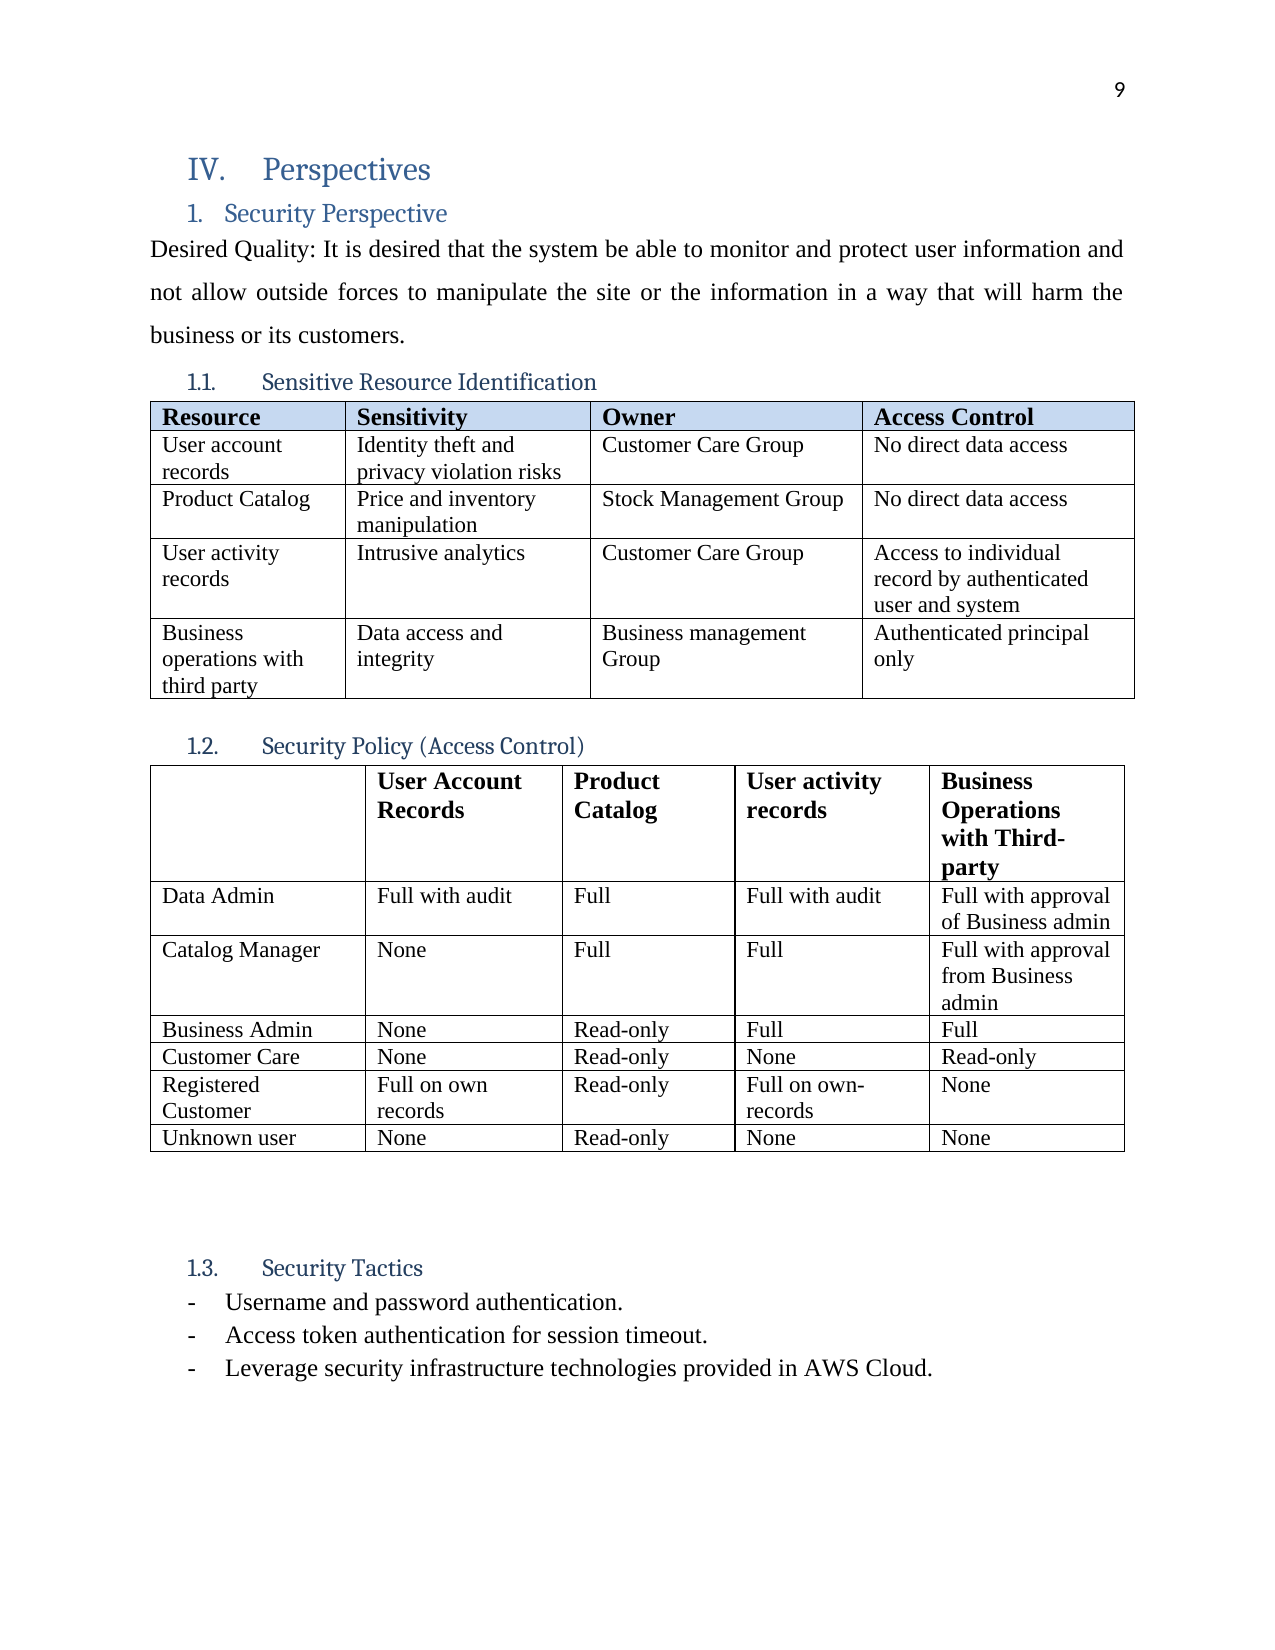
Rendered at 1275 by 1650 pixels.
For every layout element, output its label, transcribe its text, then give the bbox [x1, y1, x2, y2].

table_cell Customer Care Group [591, 539, 862, 618]
table_cell None [366, 1125, 562, 1151]
table_cell Full [563, 882, 734, 935]
table_cell No direct data access [863, 485, 1134, 538]
table_cell None [366, 936, 562, 1015]
table_cell Business operations with third party [151, 619, 345, 698]
table_cell Data access and integrity [346, 619, 590, 698]
subtitle Security Policy (Access Control) [187, 732, 1125, 761]
table_header User activity records [736, 766, 929, 881]
table_cell Intrusive analytics [346, 539, 590, 618]
table_header User Account Records [366, 766, 562, 881]
subtitle Sensitive Resource Identification [187, 367, 1125, 396]
table_cell Full on own-records [736, 1071, 929, 1123]
table_cell Customer Care Group [591, 431, 862, 484]
table_cell None [736, 1125, 929, 1151]
table_cell None [930, 1125, 1124, 1151]
table_cell User account records [151, 431, 345, 484]
table_cell None [736, 1043, 929, 1070]
table_cell Identity theft and privacy violation risks [346, 431, 590, 484]
table_cell Authenticated principal only [863, 619, 1134, 698]
list Access token authentication for session timeout. [187, 1320, 1125, 1349]
table_header Resource [151, 402, 345, 430]
table_cell No direct data access [863, 431, 1134, 484]
table_cell Stock Management Group [591, 485, 862, 538]
table_cell Data Admin [151, 882, 365, 935]
table_cell Full [930, 1016, 1124, 1042]
table_header [151, 766, 365, 881]
table_cell None [930, 1071, 1124, 1123]
table_cell Unknown user [151, 1125, 365, 1151]
table_cell User activity records [151, 539, 345, 618]
table_cell Customer Care [151, 1043, 365, 1070]
table_cell Registered Customer [151, 1071, 365, 1123]
table_cell Price and inventory manipulation [346, 485, 590, 538]
table_cell Business management Group [591, 619, 862, 698]
table_cell Read-only [563, 1043, 734, 1070]
table_header Sensitivity [346, 402, 590, 430]
table_cell Catalog Manager [151, 936, 365, 1015]
table_cell Full [736, 1016, 929, 1042]
subtitle Security Perspective [187, 198, 1125, 229]
list Leverage security infrastructure technologies provided in AWS Cloud. [187, 1353, 1125, 1382]
subtitle Security Tactics [187, 1254, 1125, 1283]
table_cell Full with approval of Business admin [930, 882, 1124, 935]
table_header Access Control [863, 402, 1134, 430]
table_cell Full on own records [366, 1071, 562, 1123]
table_cell Business Admin [151, 1016, 365, 1042]
table_cell Product Catalog [151, 485, 345, 538]
table_cell Full with audit [366, 882, 562, 935]
table_header Product Catalog [563, 766, 734, 881]
table_cell None [366, 1043, 562, 1070]
text Desired Quality: It is desired that the system be able to monitor and protect user information and not allow outside forces to manipulate the site or the information in a way that will harm the business or its customers. [150, 234, 1125, 349]
table_cell Full with audit [736, 882, 929, 935]
table_cell Full [736, 936, 929, 1015]
table_cell Access to individual record by authenticated user and system [863, 539, 1134, 618]
table_cell Full [563, 936, 734, 1015]
list Username and password authentication. [187, 1287, 1125, 1316]
table_cell Read-only [563, 1125, 734, 1151]
table_cell Read-only [930, 1043, 1124, 1070]
table_cell Read-only [563, 1071, 734, 1123]
table_cell Full with approval from Business admin [930, 936, 1124, 1015]
table_cell Read-only [563, 1016, 734, 1042]
table_header Owner [591, 402, 862, 430]
table_cell None [366, 1016, 562, 1042]
subtitle Perspectives [187, 150, 1125, 188]
table_header Business Operations with Third-party [930, 766, 1124, 881]
